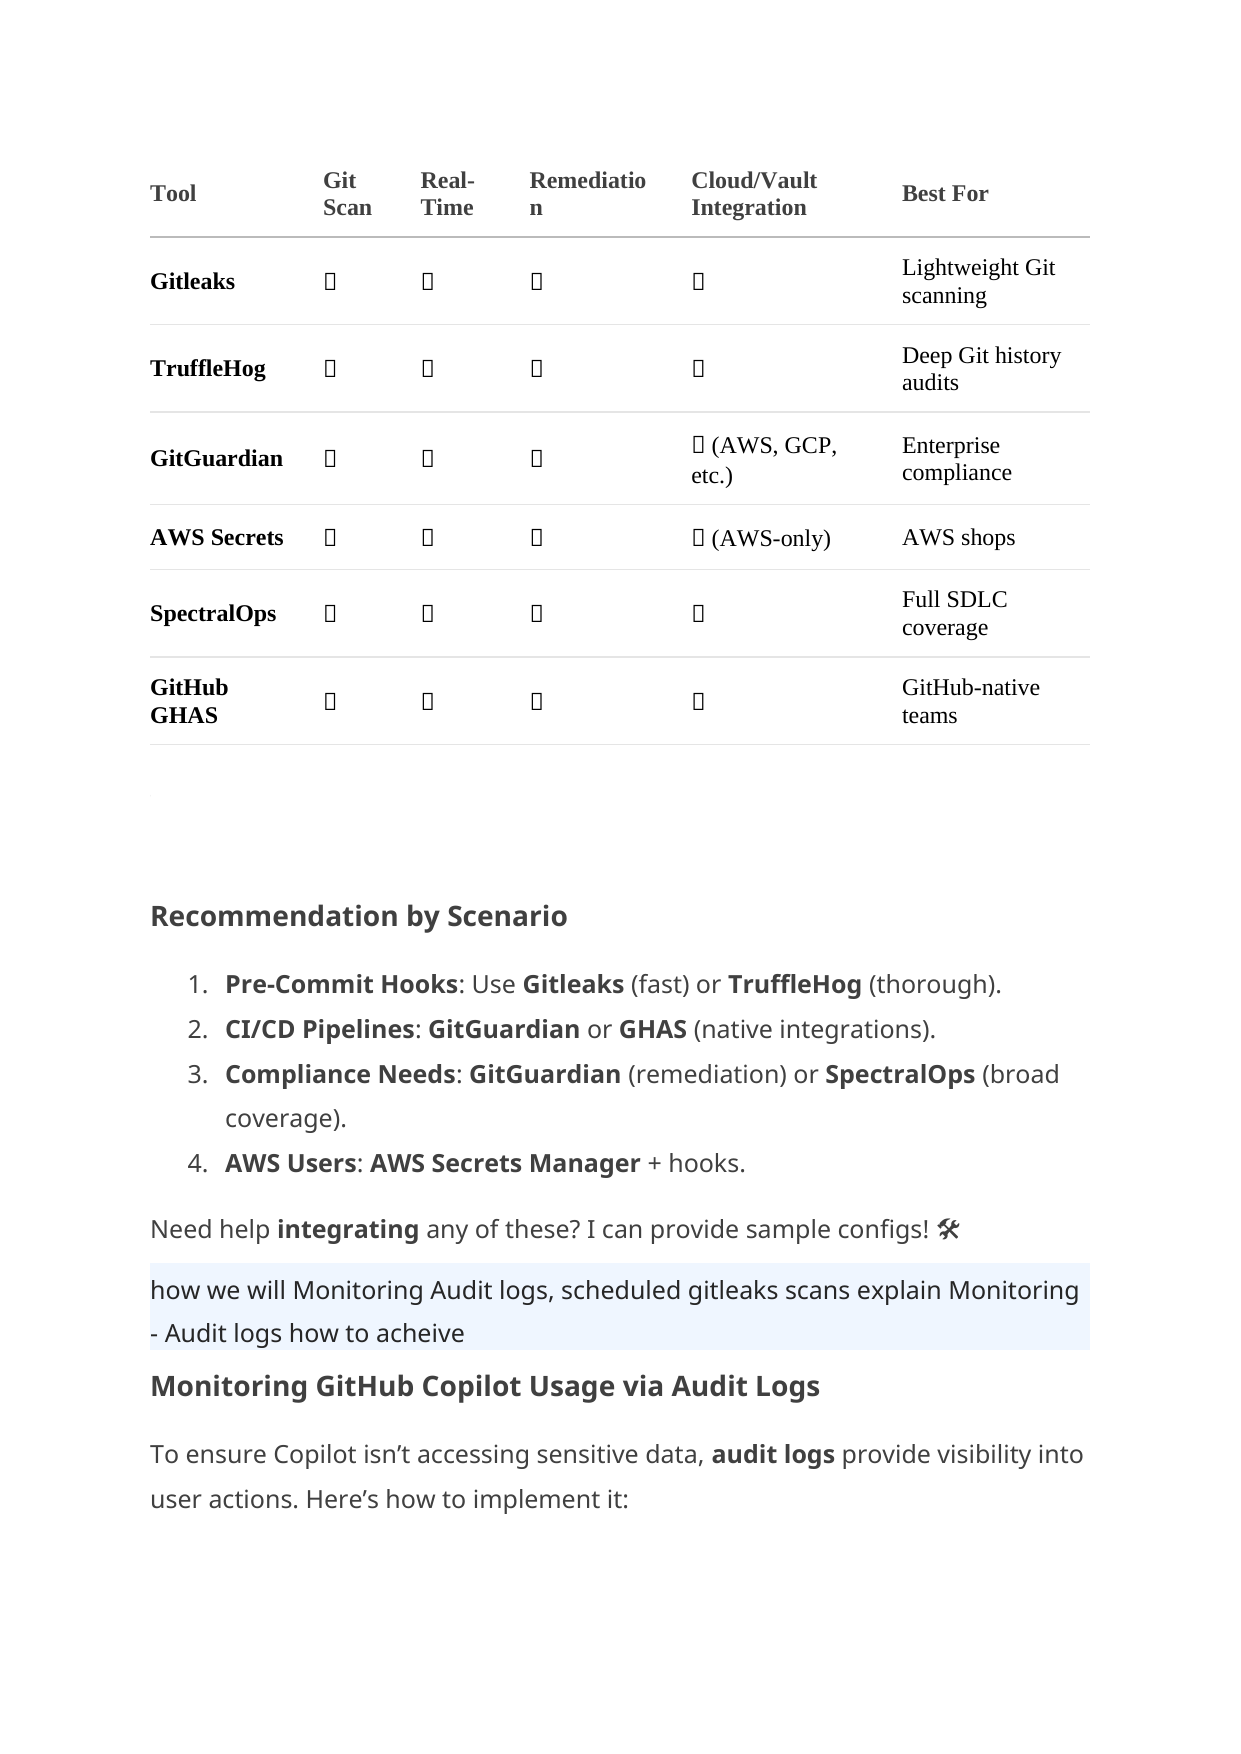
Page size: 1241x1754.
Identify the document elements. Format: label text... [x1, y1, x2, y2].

list Compliance Needs: GitGuardian (remediation) or SpectralOps (broad coverage). [187, 1046, 1090, 1135]
list Pre-Commit Hooks: Use Gitleaks (fast) or TruffleHog (thorough). [187, 956, 1090, 1001]
list CI/CD Pipelines: GitGuardian or GHAS (native integrations). [187, 1001, 1090, 1046]
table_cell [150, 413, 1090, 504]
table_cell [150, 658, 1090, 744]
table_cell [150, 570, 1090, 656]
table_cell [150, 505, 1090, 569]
text how we will Monitoring Audit logs, scheduled gitleaks scans explain Monitoring - Audit logs how to acheive [150, 1263, 1090, 1350]
text Monitoring GitHub Copilot Usage via Audit Logs [150, 1367, 1090, 1405]
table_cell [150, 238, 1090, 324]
text Need help integrating any of these? I can provide sample configs! 🛠️ [150, 1201, 1090, 1246]
list AWS Users: AWS Secrets Manager + hooks. [187, 1135, 1090, 1180]
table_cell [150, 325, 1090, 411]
text To ensure Copilot isn’t accessing sensitive data, audit logs provide visibility into user actions. Here’s how to implement it: [150, 1427, 1090, 1516]
text Recommendation by Scenario [150, 897, 1090, 935]
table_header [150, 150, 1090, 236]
